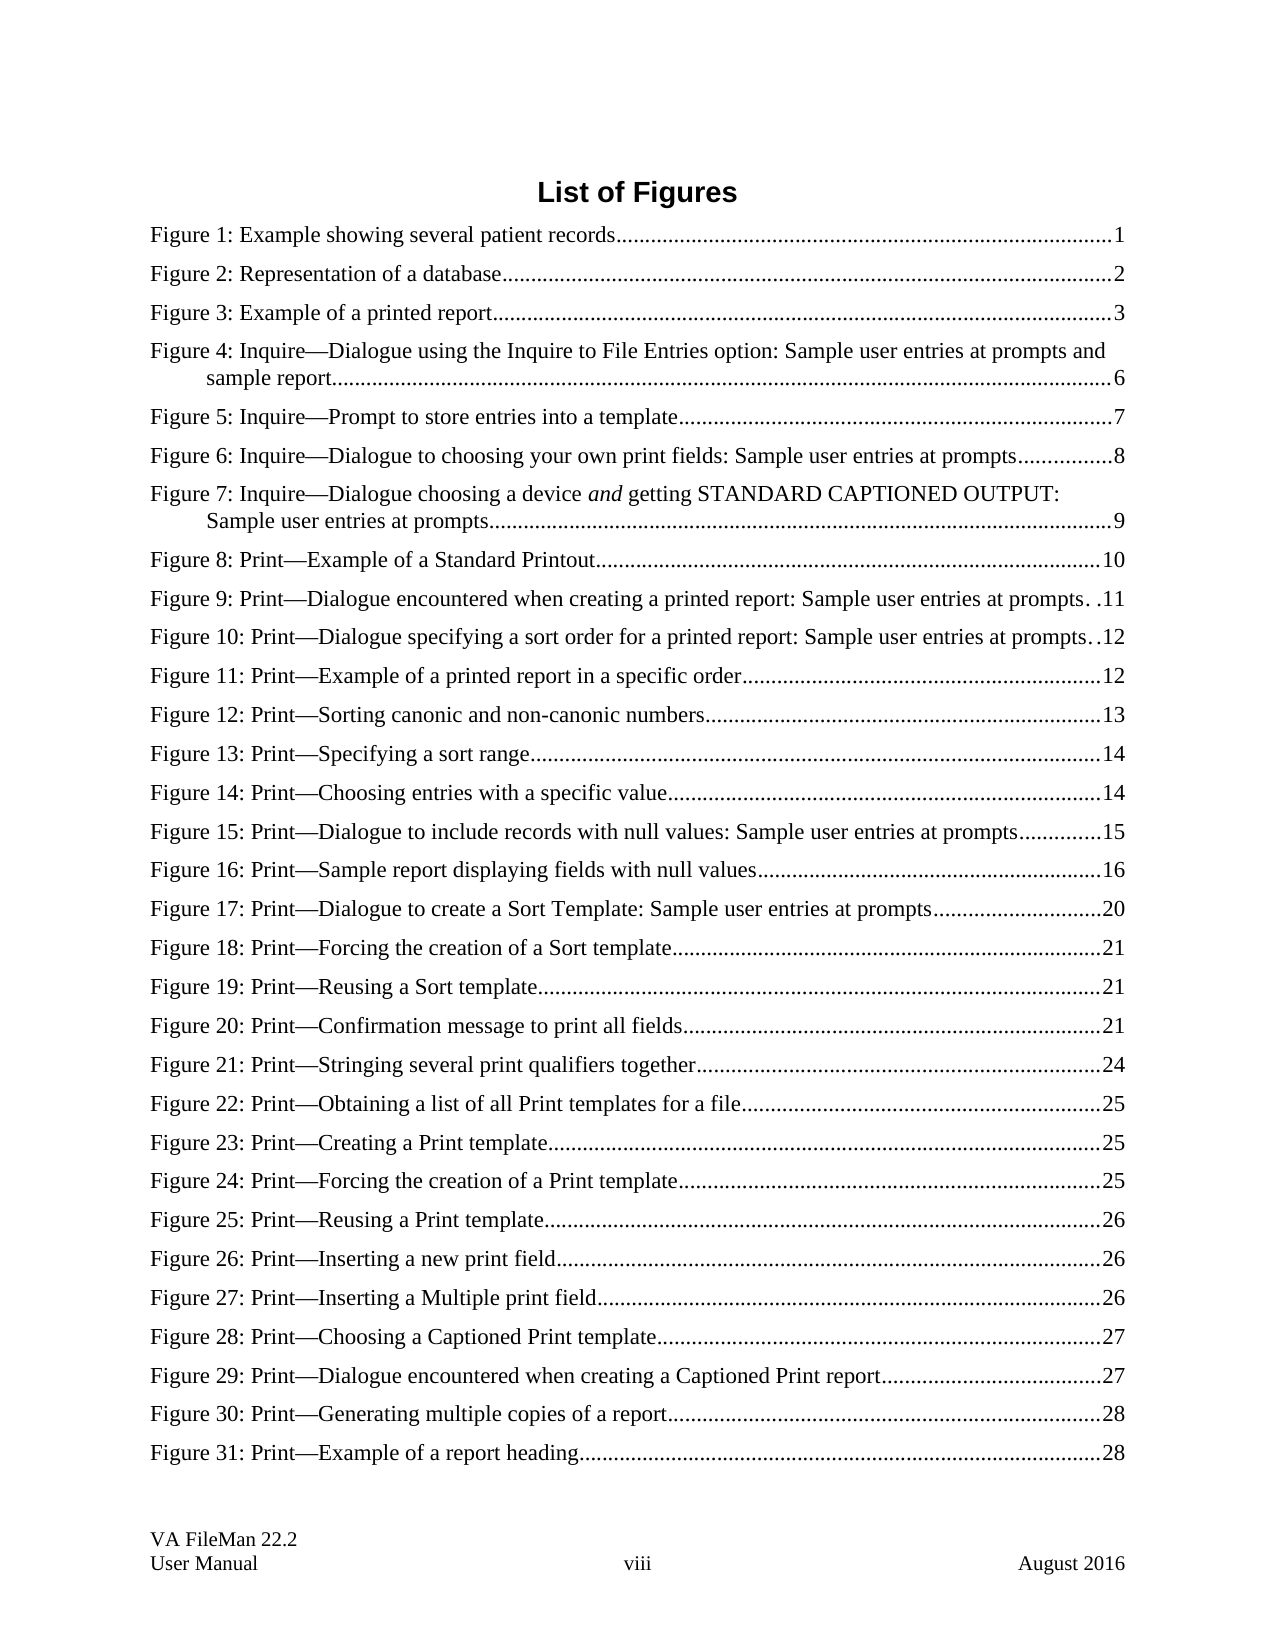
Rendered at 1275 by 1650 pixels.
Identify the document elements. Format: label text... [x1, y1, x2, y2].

text Figure 7: Inquire—Dialogue choosing a device and getting STANDARD CAPTIONED OUTPUT: Sample user entries at prompts 9 [150, 481, 1125, 533]
text Figure 21: Print—Stringing several print qualifiers together 24 [150, 1051, 1125, 1077]
text Figure 23: Print—Creating a Print template 25 [150, 1128, 1125, 1155]
text Figure 27: Print—Inserting a Multiple print field 26 [150, 1284, 1125, 1310]
text Figure 17: Print—Dialogue to create a Sort Template: Sample user entries at prompts 20 [150, 895, 1125, 922]
text Figure 25: Print—Reusing a Print template 26 [150, 1206, 1125, 1233]
text Figure 9: Print—Dialogue encountered when creating a printed report: Sample user entries at prompts 11 [150, 584, 1125, 611]
text Figure 1: Example showing several patient records 1 [150, 221, 1125, 247]
text Figure 4: Inquire—Dialogue using the Inquire to File Entries option: Sample user entries at prompts and sample report 6 [150, 338, 1125, 390]
text Figure 13: Print—Specifying a sort range 14 [150, 740, 1125, 766]
text Figure 16: Print—Sample report displaying fields with null values 16 [150, 857, 1125, 883]
text Figure 10: Print—Dialogue specifying a sort order for a printed report: Sample user entries at prompts 12 [150, 623, 1125, 650]
text Figure 11: Print—Example of a printed report in a specific order 12 [150, 662, 1125, 689]
text Figure 3: Example of a printed report 3 [150, 299, 1125, 325]
text Figure 14: Print—Choosing entries with a specific value 14 [150, 779, 1125, 805]
text Figure 28: Print—Choosing a Captioned Print template 27 [150, 1323, 1125, 1349]
text Figure 19: Print—Reusing a Sort template 21 [150, 973, 1125, 999]
text Figure 29: Print—Dialogue encountered when creating a Captioned Print report 27 [150, 1362, 1125, 1388]
text Figure 22: Print—Obtaining a list of all Print templates for a file 25 [150, 1090, 1125, 1116]
text Figure 8: Print—Example of a Standard Printout 10 [150, 546, 1125, 572]
text Figure 20: Print—Confirmation message to print all fields 21 [150, 1012, 1125, 1038]
text Figure 12: Print—Sorting canonic and non-canonic numbers 13 [150, 701, 1125, 727]
subtitle List of Figures [150, 175, 1125, 208]
text Figure 24: Print—Forcing the creation of a Print template 25 [150, 1167, 1125, 1194]
text Figure 2: Representation of a database 2 [150, 260, 1125, 286]
text Figure 30: Print—Generating multiple copies of a report 28 [150, 1401, 1125, 1427]
text Figure 5: Inquire—Prompt to store entries into a template 7 [150, 403, 1125, 429]
text Figure 26: Print—Inserting a new print field 26 [150, 1245, 1125, 1271]
text Figure 6: Inquire—Dialogue to choosing your own print fields: Sample user entries at prompts 8 [150, 442, 1125, 468]
text Figure 15: Print—Dialogue to include records with null values: Sample user entries at prompts 15 [150, 818, 1125, 844]
text Figure 31: Print—Example of a report heading 28 [150, 1439, 1125, 1466]
text Figure 18: Print—Forcing the creation of a Sort template 21 [150, 934, 1125, 961]
